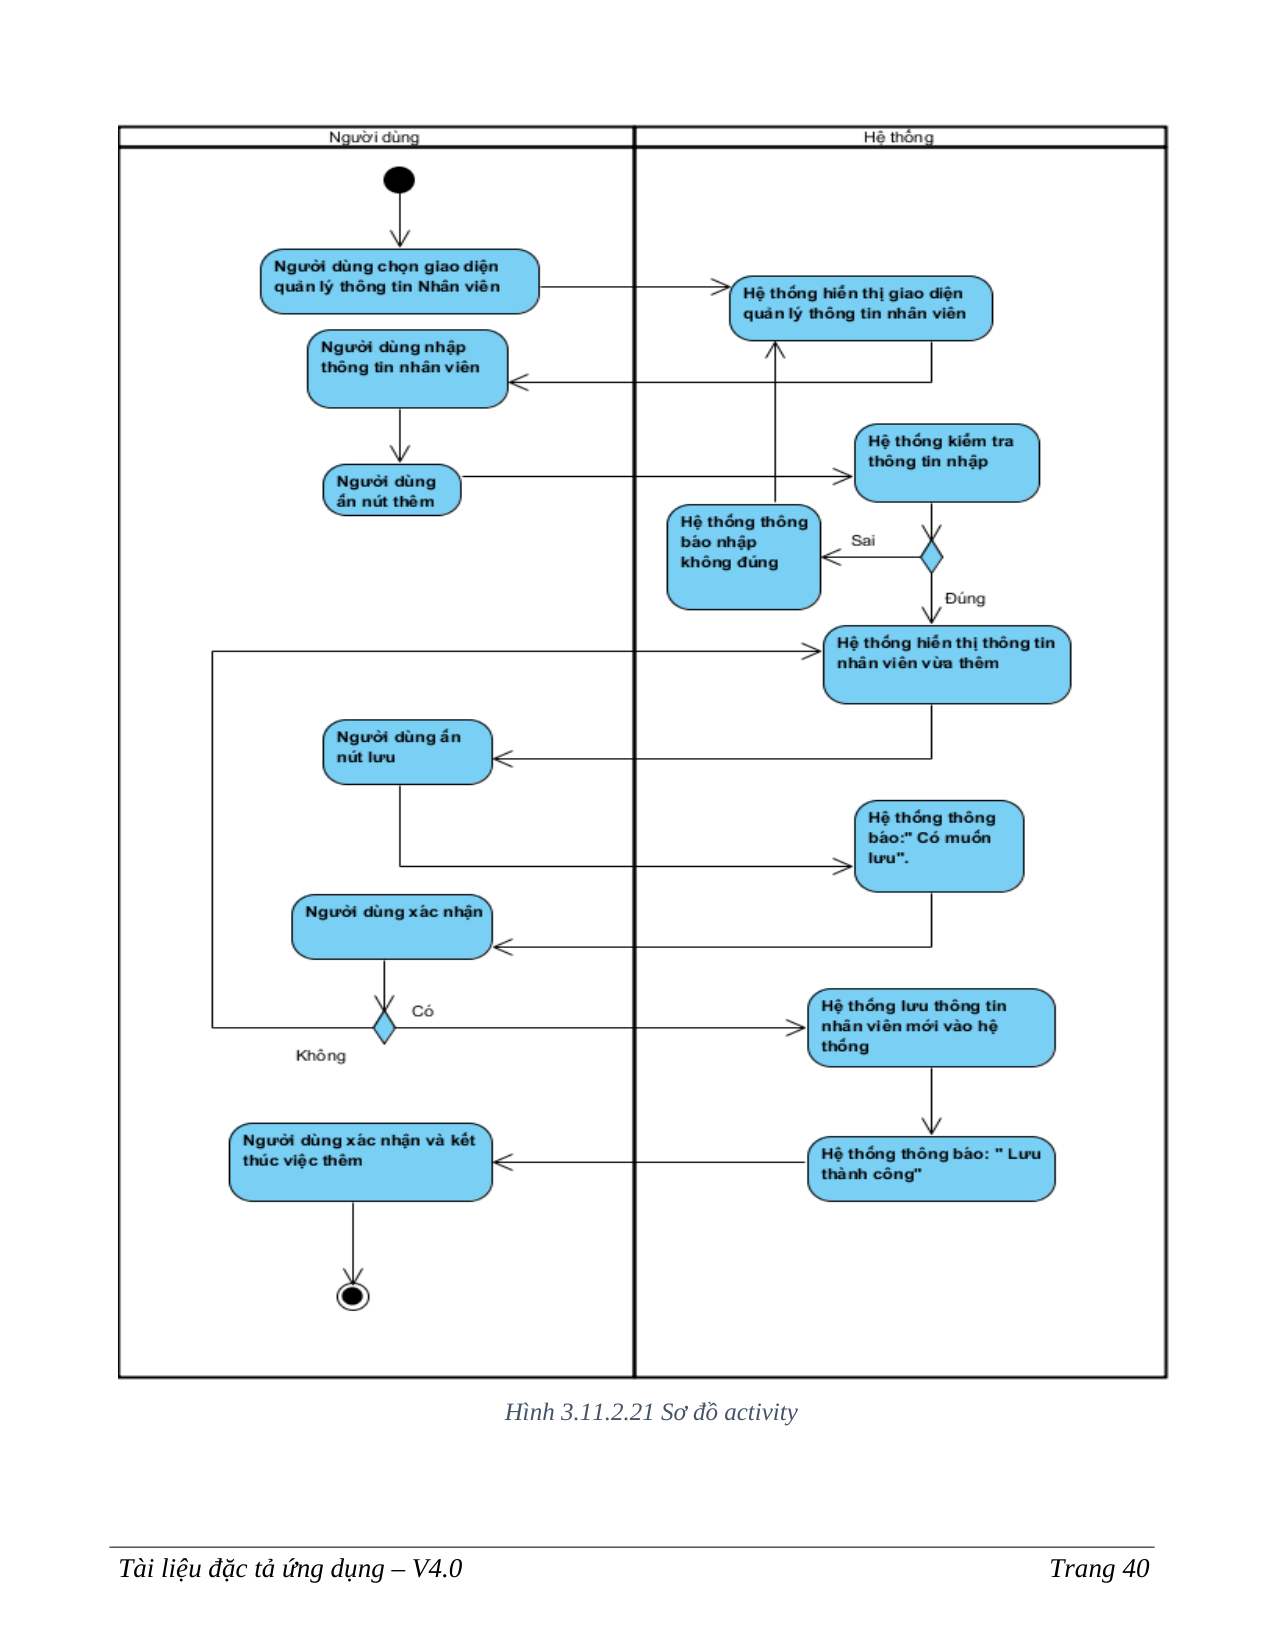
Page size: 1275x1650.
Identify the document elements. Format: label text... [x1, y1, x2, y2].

picture [118, 121, 1175, 1385]
